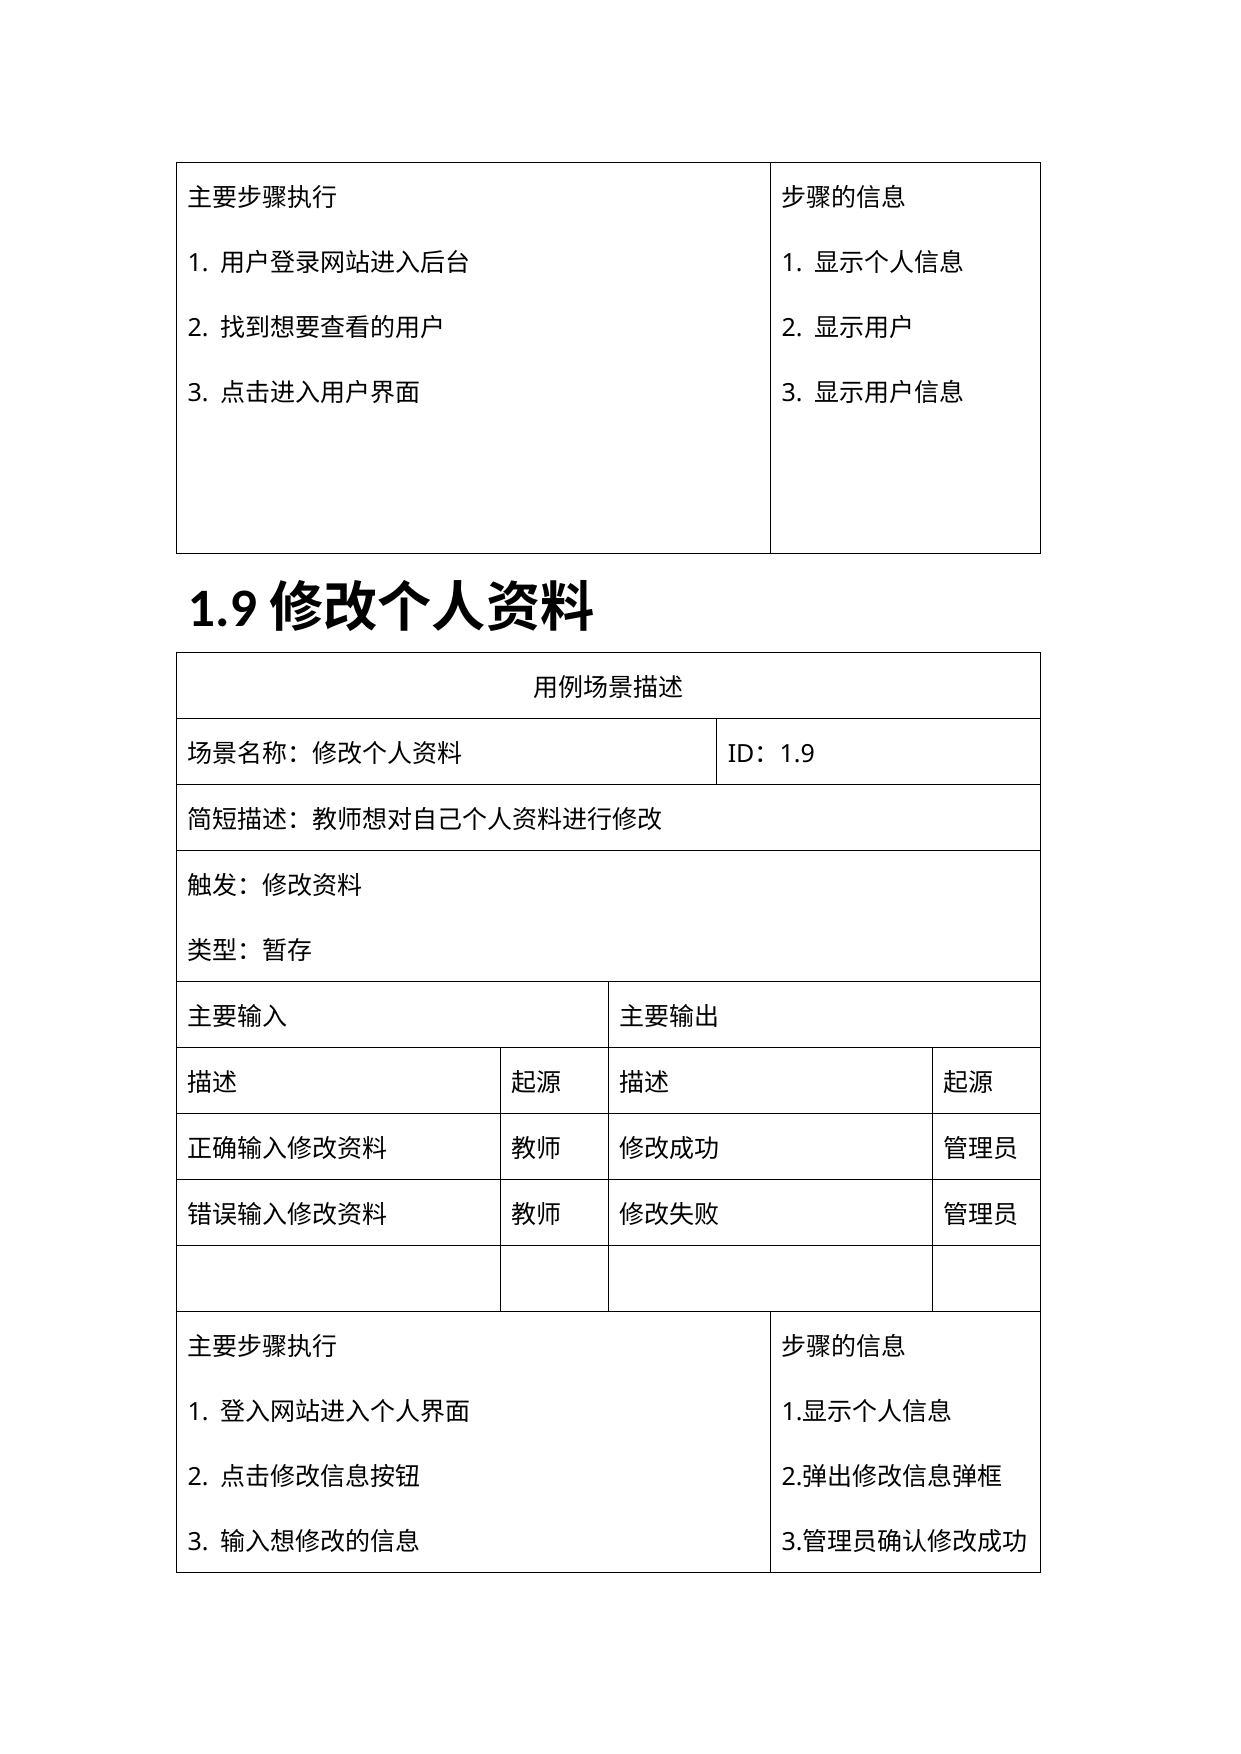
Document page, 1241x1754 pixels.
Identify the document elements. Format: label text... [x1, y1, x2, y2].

table_cell [933, 1246, 1040, 1311]
table_cell 触发：修改资料 类型：暂存 [177, 851, 1040, 981]
table_cell 主要步骤执行 用户登录网站进入后台 找到想要查看的用户 点击进入用户界面 [177, 163, 770, 553]
table_cell 管理员 [933, 1180, 1040, 1245]
table_cell 描述 [177, 1048, 500, 1113]
table_cell 描述 [609, 1048, 932, 1113]
table_cell 修改成功 [609, 1114, 932, 1179]
table_cell 错误输入修改资料 [177, 1180, 500, 1245]
table_cell [609, 1246, 932, 1311]
table_cell 管理员 [933, 1114, 1040, 1179]
table_cell 步骤的信息 显示个人信息 显示用户 显示用户信息 [771, 163, 1040, 553]
text 1.9 修改个人资料 [187, 554, 1053, 652]
table_cell ID：1.9 [717, 719, 1040, 784]
table_cell 修改失败 [609, 1180, 932, 1245]
table_cell 起源 [501, 1048, 608, 1113]
table_cell 简短描述：教师想对自己个人资料进行修改 [177, 785, 1040, 850]
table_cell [771, 1312, 1040, 1572]
table_cell 场景名称：修改个人资料 [177, 719, 716, 784]
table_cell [177, 1312, 770, 1572]
table_cell 主要输入 [177, 982, 608, 1047]
table_cell 主要输出 [609, 982, 1040, 1047]
table_cell 起源 [933, 1048, 1040, 1113]
table_cell [177, 1246, 500, 1311]
table_cell 教师 [501, 1114, 608, 1179]
table_cell 教师 [501, 1180, 608, 1245]
table_cell 正确输入修改资料 [177, 1114, 500, 1179]
table_cell [501, 1246, 608, 1311]
table_header 用例场景描述 [177, 653, 1040, 718]
